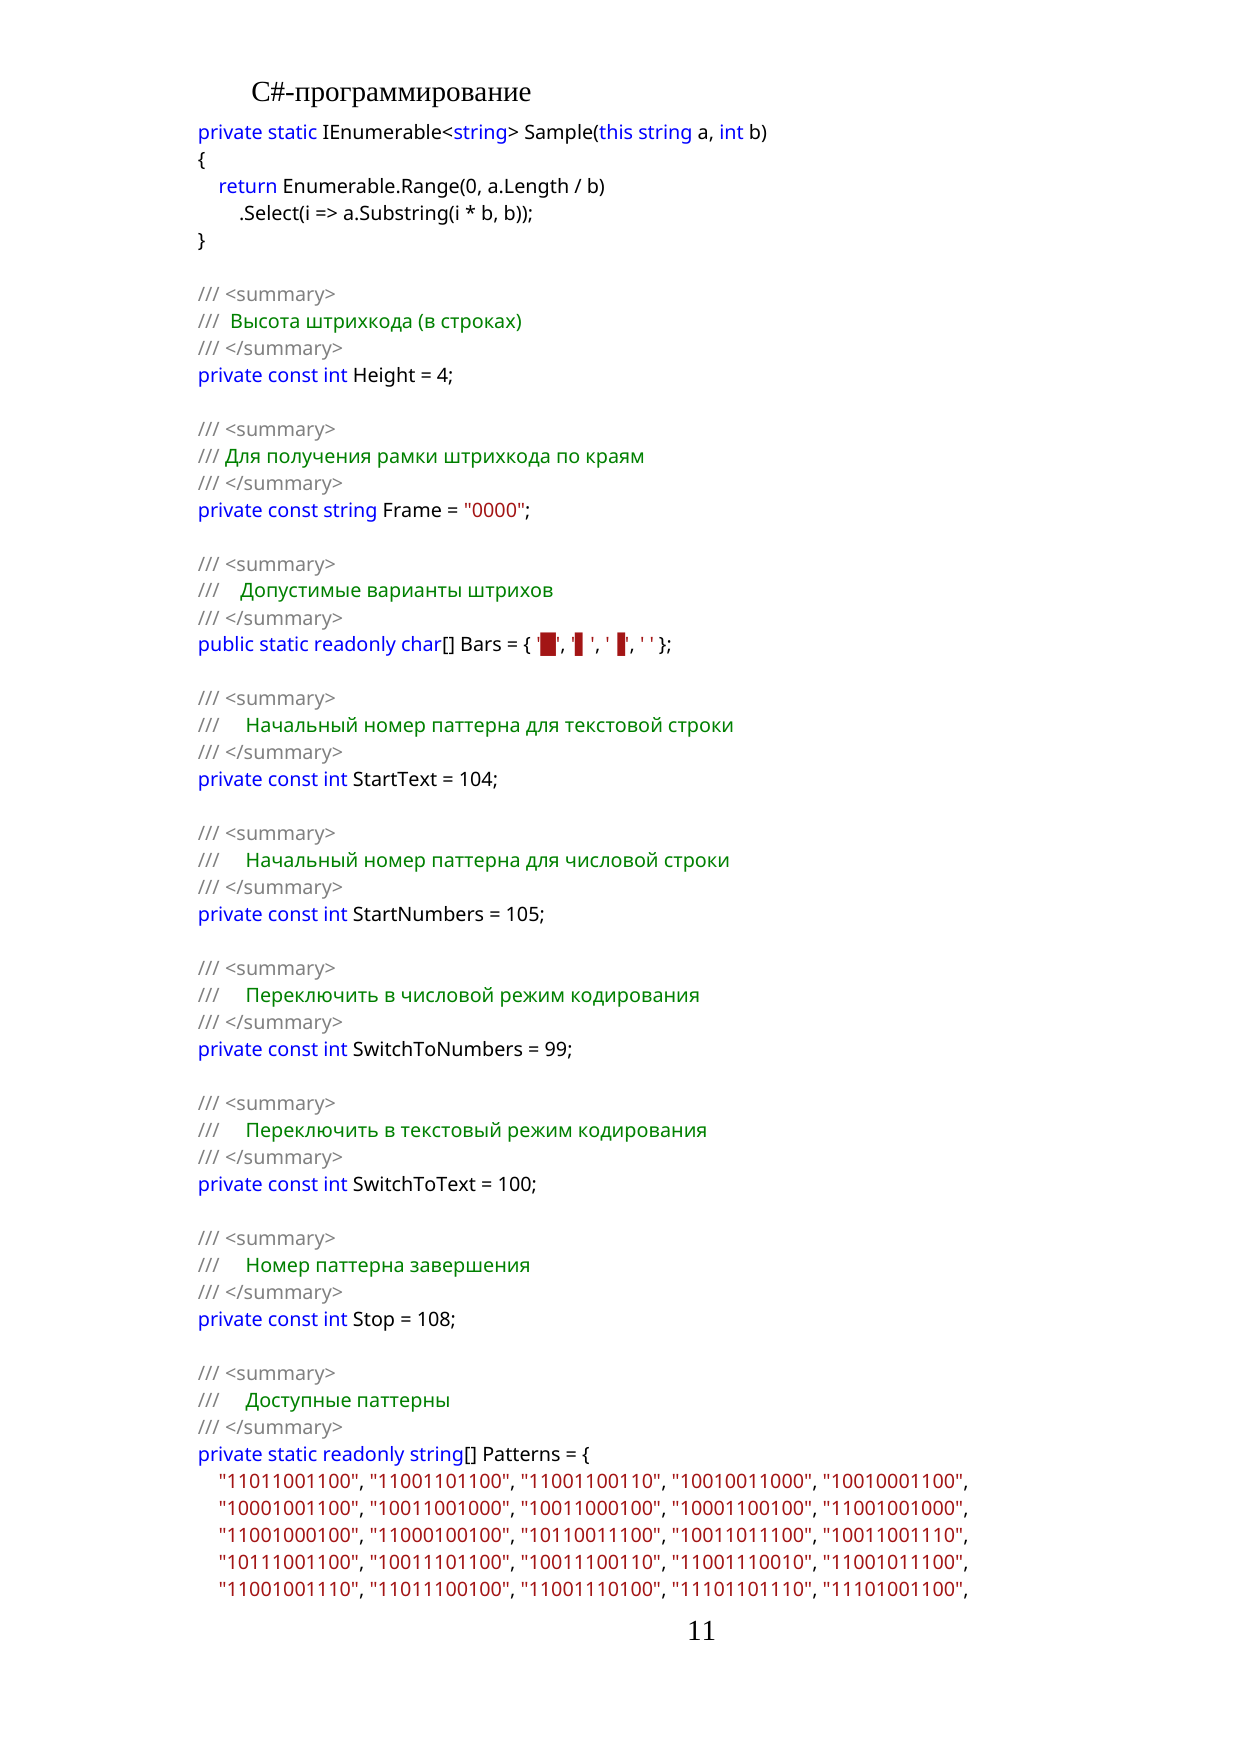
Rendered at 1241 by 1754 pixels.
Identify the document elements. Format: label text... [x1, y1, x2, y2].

text /// <summary> [177, 280, 1152, 307]
text /// </summary> [177, 1008, 1152, 1035]
text private const int SwitchToText = 100; [177, 1170, 1152, 1197]
text private const int Height = 4; [177, 361, 1152, 388]
text /// </summary> [177, 604, 1152, 631]
text /// </summary> [177, 1278, 1152, 1305]
text "11001001110", "11011100100", "11001110100", "11101101110", "11101001100", [177, 1575, 1152, 1602]
text /// Номер паттерна завершения [177, 1251, 1152, 1278]
text /// <summary> [177, 1359, 1152, 1386]
text /// <summary> [177, 685, 1152, 712]
text /// <summary> [177, 550, 1152, 577]
text /// Для получения рамки штрихкода по краям [177, 442, 1152, 469]
text /// <summary> [177, 415, 1152, 442]
text /// </summary> [177, 334, 1152, 361]
text "11001000100", "11000100100", "10110011100", "10011011100", "10011001110", [177, 1521, 1152, 1548]
text /// <summary> [177, 819, 1152, 847]
text /// Допустимые варианты штрихов [177, 577, 1152, 604]
text { [177, 145, 1152, 172]
text "10001001100", "10011001000", "10011000100", "10001100100", "11001001000", [177, 1494, 1152, 1521]
text /// </summary> [177, 469, 1152, 496]
text public static readonly char[] Bars = { '█', '▌', '▐', ' ' }; [177, 631, 1152, 658]
text private const string Frame = "0000"; [177, 496, 1152, 523]
text "11011001100", "11001101100", "11001100110", "10010011000", "10010001100", [177, 1467, 1152, 1494]
text private static IEnumerable<string> Sample(this string a, int b) [177, 118, 1152, 145]
text /// Переключить в числовой режим кодирования [177, 981, 1152, 1008]
text /// </summary> [177, 1143, 1152, 1170]
text return Enumerable.Range(0, a.Length / b) [177, 172, 1152, 199]
text /// Высота штрихкода (в строках) [177, 307, 1152, 334]
text private const int SwitchToNumbers = 99; [177, 1035, 1152, 1062]
text /// Начальный номер паттерна для числовой строки [177, 847, 1152, 873]
text /// <summary> [177, 954, 1152, 981]
text /// </summary> [177, 739, 1152, 766]
text .Select(i => a.Substring(i * b, b)); [177, 199, 1152, 226]
text /// Переключить в текстовый режим кодирования [177, 1116, 1152, 1143]
text /// </summary> [177, 873, 1152, 901]
text private static readonly string[] Patterns = { [177, 1440, 1152, 1467]
text private const int Stop = 108; [177, 1305, 1152, 1332]
text /// </summary> [177, 1413, 1152, 1440]
text /// Начальный номер паттерна для текстовой строки [177, 712, 1152, 739]
text } [177, 226, 1152, 253]
text /// <summary> [177, 1089, 1152, 1116]
text private const int StartNumbers = 105; [177, 901, 1152, 927]
text /// <summary> [177, 1224, 1152, 1251]
text "10111001100", "10011101100", "10011100110", "11001110010", "11001011100", [177, 1548, 1152, 1575]
text /// Доступные паттерны [177, 1386, 1152, 1413]
text private const int StartText = 104; [177, 766, 1152, 793]
